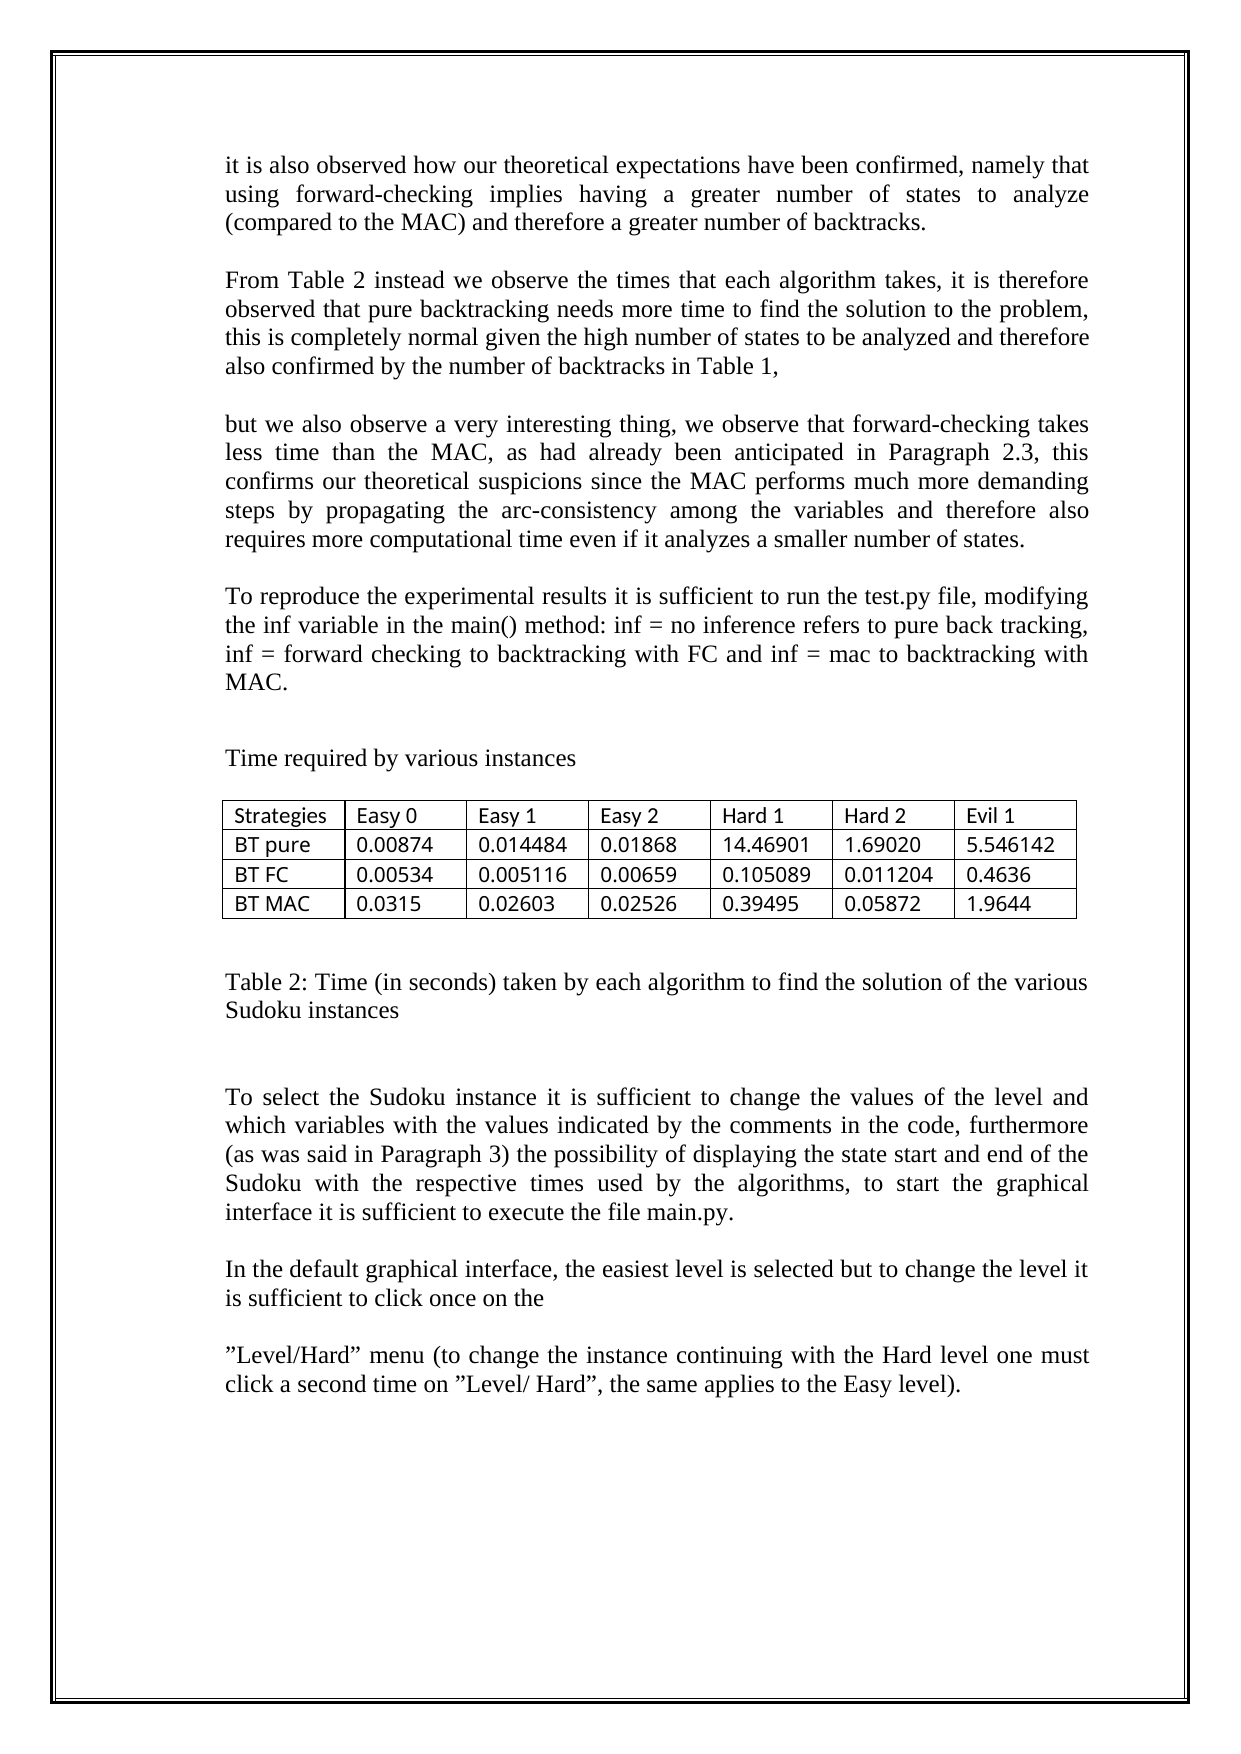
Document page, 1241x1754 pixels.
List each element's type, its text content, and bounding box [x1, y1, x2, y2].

text ”Level/Hard” menu (to change the instance continuing with the Hard level one must click a second time on ”Level/ Hard”, the same applies to the Easy level). [225, 1340, 1090, 1398]
table_cell 0.00659 [589, 860, 710, 888]
table_cell 0.0315 [346, 889, 466, 918]
table_cell 0.02603 [467, 889, 588, 918]
table_header Hard 1 [711, 801, 832, 829]
table_cell 0.005116 [467, 860, 588, 888]
text Table 2: Time (in seconds) taken by each algorithm to find the solution of the various Sudoku instances [225, 967, 1090, 1024]
text To reproduce the experimental results it is sufficient to run the test.py file, modifying the inf variable in the main() method: inf = no inference refers to pure back tracking, inf = forward checking to backtracking with FC and inf = mac to backtracking with MAC. [225, 581, 1090, 696]
table_header Easy 2 [589, 801, 710, 829]
table_cell 0.05872 [833, 889, 954, 918]
text In the default graphical interface, the easiest level is selected but to change the level it is sufficient to click once on the [225, 1254, 1090, 1312]
table_cell 1.9644 [955, 889, 1076, 918]
table_header Easy 1 [467, 801, 588, 829]
table_header Easy 0 [346, 801, 466, 829]
table_cell BT MAC [223, 889, 344, 918]
table_cell 0.011204 [833, 860, 954, 888]
table_header Strategies [223, 801, 344, 829]
text From Table 2 instead we observe the times that each algorithm takes, it is therefore observed that pure backtracking needs more time to find the solution to the problem, this is completely normal given the high number of states to be analyzed and therefore also confirmed by the number of backtracks in Table 1, [225, 265, 1090, 380]
text To select the Sudoku instance it is sufficient to change the values of the level and which variables with the values indicated by the comments in the code, furthermore (as was said in Paragraph 3) the possibility of displaying the state start and end of the Sudoku with the respective times used by the algorithms, to start the graphical interface it is sufficient to execute the file main.py. [225, 1082, 1090, 1225]
table_cell 5.546142 [955, 830, 1076, 859]
table_header Evil 1 [955, 801, 1076, 829]
table_cell 0.00534 [346, 860, 466, 888]
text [225, 150, 1090, 236]
table_cell 0.39495 [711, 889, 832, 918]
table_cell 0.01868 [589, 830, 710, 859]
table_cell 0.4636 [955, 860, 1076, 888]
text but we also observe a very interesting thing, we observe that forward-checking takes less time than the MAC, as had already been anticipated in Paragraph 2.3, this confirms our theoretical suspicions since the MAC performs much more demanding steps by propagating the arc-consistency among the variables and therefore also requires more computational time even if it analyzes a smaller number of states. [225, 409, 1090, 552]
table_cell 1.69020 [833, 830, 954, 859]
table_cell 0.105089 [711, 860, 832, 888]
table_cell BT FC [223, 860, 344, 888]
table_header Hard 2 [833, 801, 954, 829]
table_cell 0.014484 [467, 830, 588, 859]
table_cell 0.02526 [589, 889, 710, 918]
table_cell 14.46901 [711, 830, 832, 859]
table_cell BT pure [223, 830, 344, 859]
text Time required by various instances [225, 743, 1090, 772]
table_cell 0.00874 [346, 830, 466, 859]
